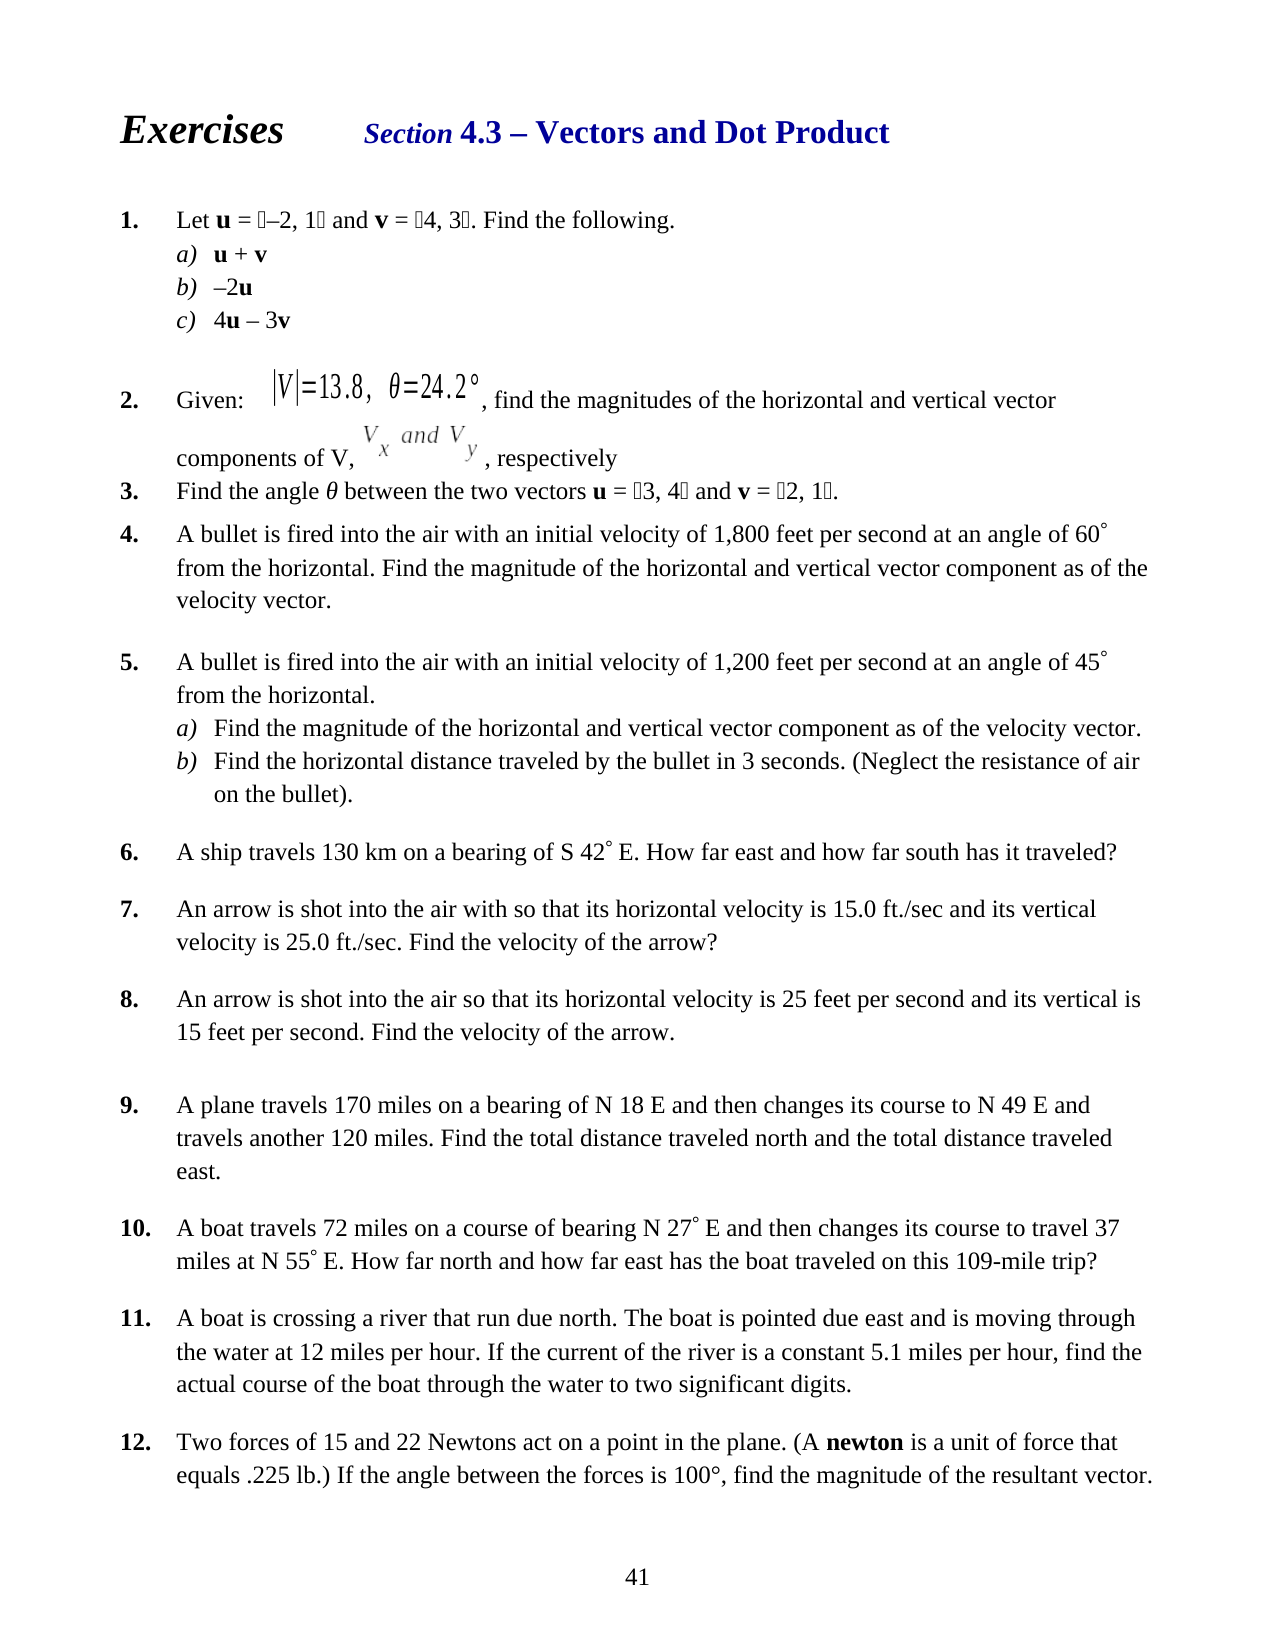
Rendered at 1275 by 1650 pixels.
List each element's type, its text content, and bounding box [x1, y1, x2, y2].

list 4u – 3v [176, 305, 1155, 333]
list Find the magnitude of the horizontal and vertical vector component as of the velocity vector. [176, 713, 1155, 742]
list An arrow is shot into the air so that its horizontal velocity is 25 feet per second and its vertical is 15 feet per second. Find the velocity of the arrow. [120, 984, 1155, 1046]
list u + v [176, 239, 1155, 267]
list A plane travels 170 miles on a bearing of N 18 E and then changes its course to N 49 E and travels another 120 miles. Find the total distance traveled north and the total distance traveled east. [120, 1090, 1155, 1185]
list –2u [176, 272, 1155, 300]
list A ship travels 130 km on a bearing of S 42 E. How far east and how far south has it traveled? [120, 837, 1155, 865]
list A bullet is fired into the air with an initial velocity of 1,800 feet per second at an angle of 60 from the horizontal. Find the magnitude of the horizontal and vertical vector component as of the velocity vector. [120, 519, 1155, 614]
text Exercises Section 4.3 – Vectors and Dot Product [120, 105, 1155, 153]
list A boat travels 72 miles on a course of bearing N 27 E and then changes its course to travel 37 miles at N 55 E. How far north and how far east has the boat traveled on this 109-mile trip? [120, 1213, 1155, 1275]
list Given: , find the magnitudes of the horizontal and vertical vector components of V, , respectively [120, 366, 1155, 472]
list Find the angle θ between the two vectors u = 3, 4 and v = 2, 1. [120, 476, 1155, 505]
list Let u = –2, 1 and v = 4, 3. Find the following. [120, 203, 1155, 234]
list Two forces of 15 and 22 Newtons act on a point in the plane. (A newton is a unit of force that equals .225 lb.) If the angle between the forces is 100°, find the magnitude of the resultant vector. [120, 1427, 1155, 1488]
list A bullet is fired into the air with an initial velocity of 1,200 feet per second at an angle of 45 from the horizontal. [120, 647, 1155, 709]
list A boat is crossing a river that run due north. The boat is pointed due east and is moving through the water at 12 miles per hour. If the current of the river is a constant 5.1 miles per hour, find the actual course of the boat through the water to two significant digits. [120, 1303, 1155, 1398]
list An arrow is shot into the air with so that its horizontal velocity is 15.0 ft./sec and its vertical velocity is 25.0 ft./sec. Find the velocity of the arrow? [120, 894, 1155, 956]
list Find the horizontal distance traveled by the bullet in 3 seconds. (Neglect the resistance of air on the bullet). [176, 746, 1155, 808]
